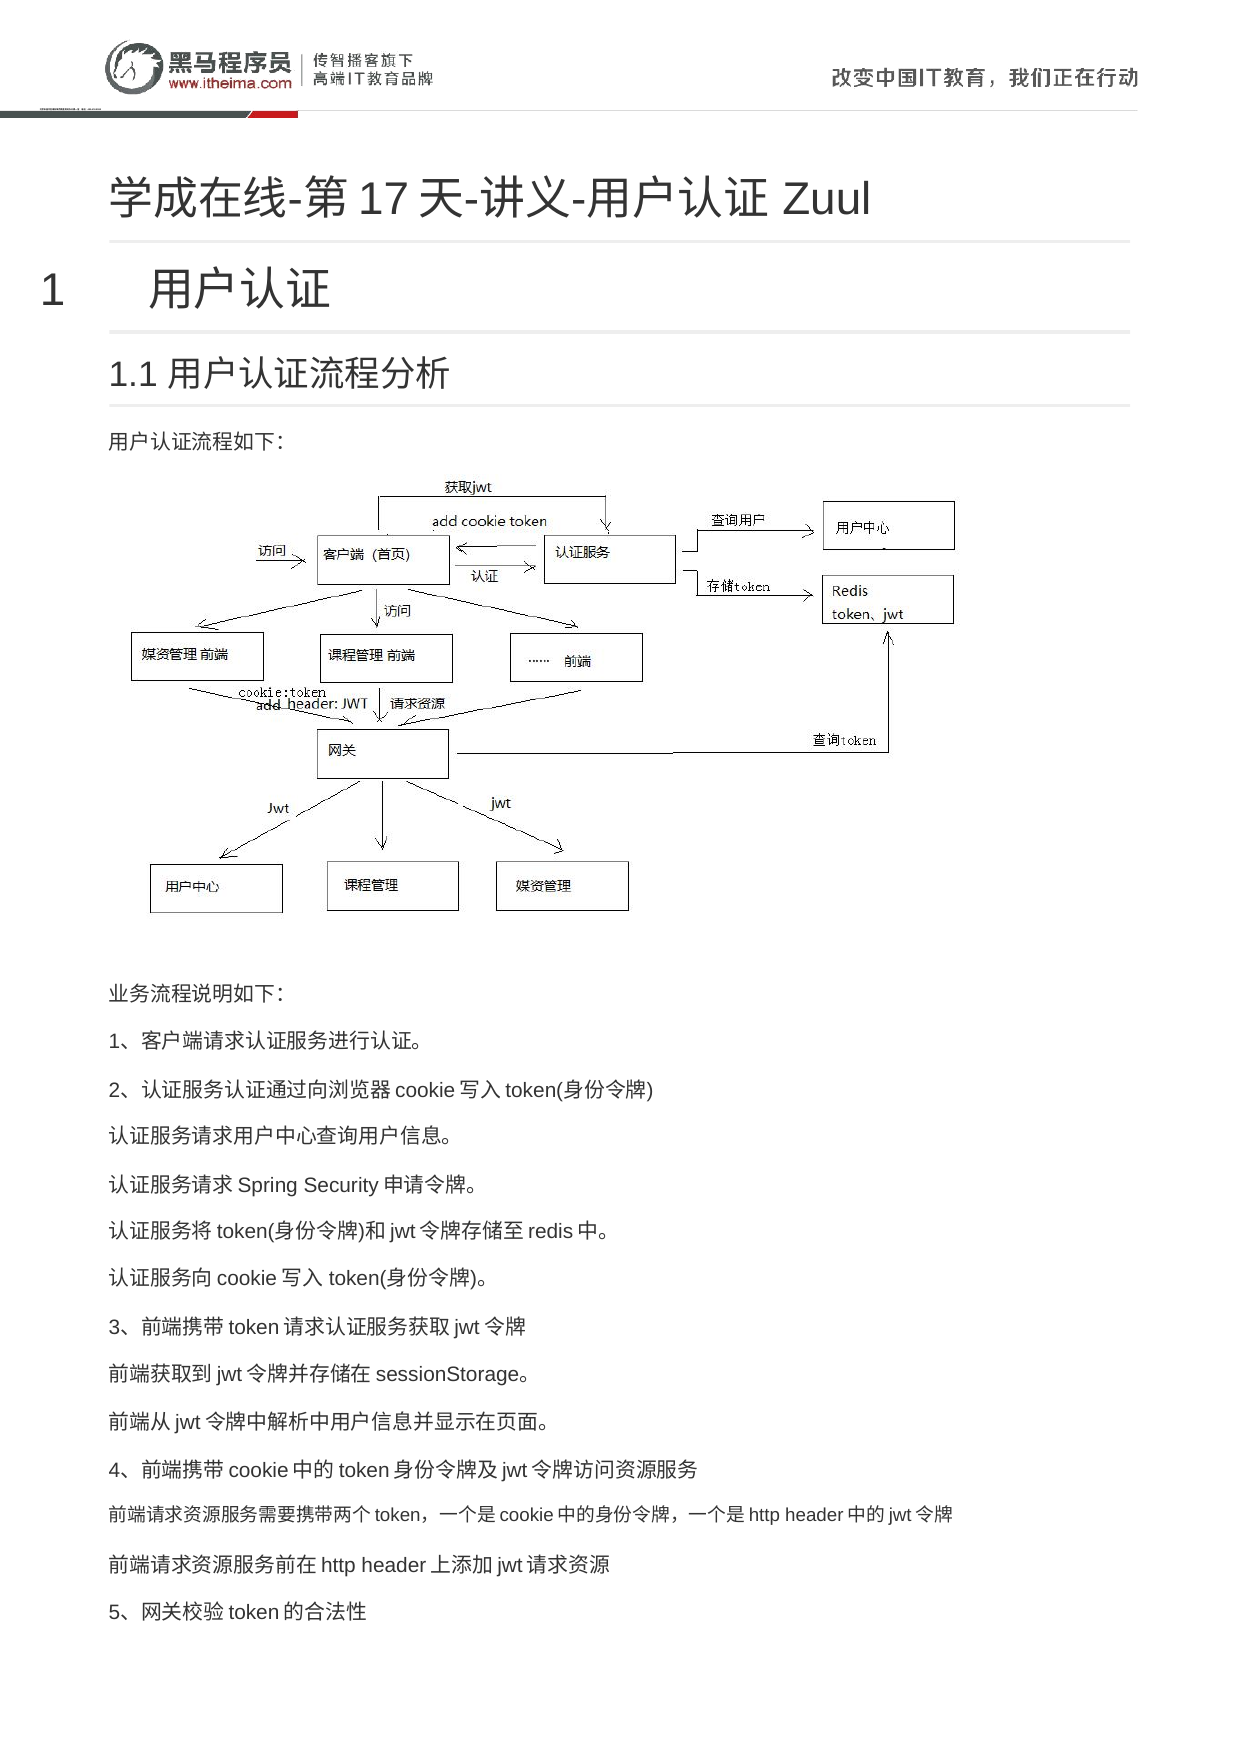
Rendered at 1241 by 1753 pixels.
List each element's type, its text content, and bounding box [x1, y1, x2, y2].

text 2、认证服务认证通过向浏览器cookie写入token(身份令牌) [108, 1075, 1090, 1103]
text 认证服务将token(身份令牌)和jwt令牌存储至redis中。 [108, 1217, 1090, 1244]
text 认证服务请求Spring Security申请令牌。 [108, 1170, 1090, 1198]
text 认证服务请求用户中心查询用户信息。 [108, 1121, 1090, 1149]
text 前端获取到jwt令牌并存储在sessionStorage。 [108, 1359, 1090, 1387]
text 3、前端携带token请求认证服务获取jwt令牌 [108, 1313, 1090, 1340]
text 前端请求资源服务需要携带两个token，一个是cookie中的身份令牌，一个是http header中的jwt令牌 [108, 1502, 1090, 1527]
text 4、前端携带cookie中的token身份令牌及jwt令牌访问资源服务 [108, 1455, 1090, 1482]
text 5、网关校验token的合法性 [108, 1597, 1090, 1625]
picture [0, 0, 1240, 118]
list 用户认证 [39, 257, 1090, 318]
picture [109, 330, 1130, 334]
text 认证服务向cookie写入 token(身份令牌)。 [108, 1264, 1090, 1291]
picture [109, 474, 1130, 963]
text 前端从jwt令牌中解析中用户信息并显示在页面。 [108, 1408, 1090, 1435]
text 1.1 用户认证流程分析 [108, 349, 1090, 396]
text 前端请求资源服务前在http header上添加jwt请求资源 [108, 1550, 1090, 1577]
text 学成在线-第17天-讲义-用户认证 Zuul [108, 166, 1090, 227]
text 业务流程说明如下： [108, 979, 1090, 1006]
text 用户认证流程如下： [108, 427, 1090, 455]
text 1、客户端请求认证服务进行认证。 [108, 1027, 1090, 1054]
